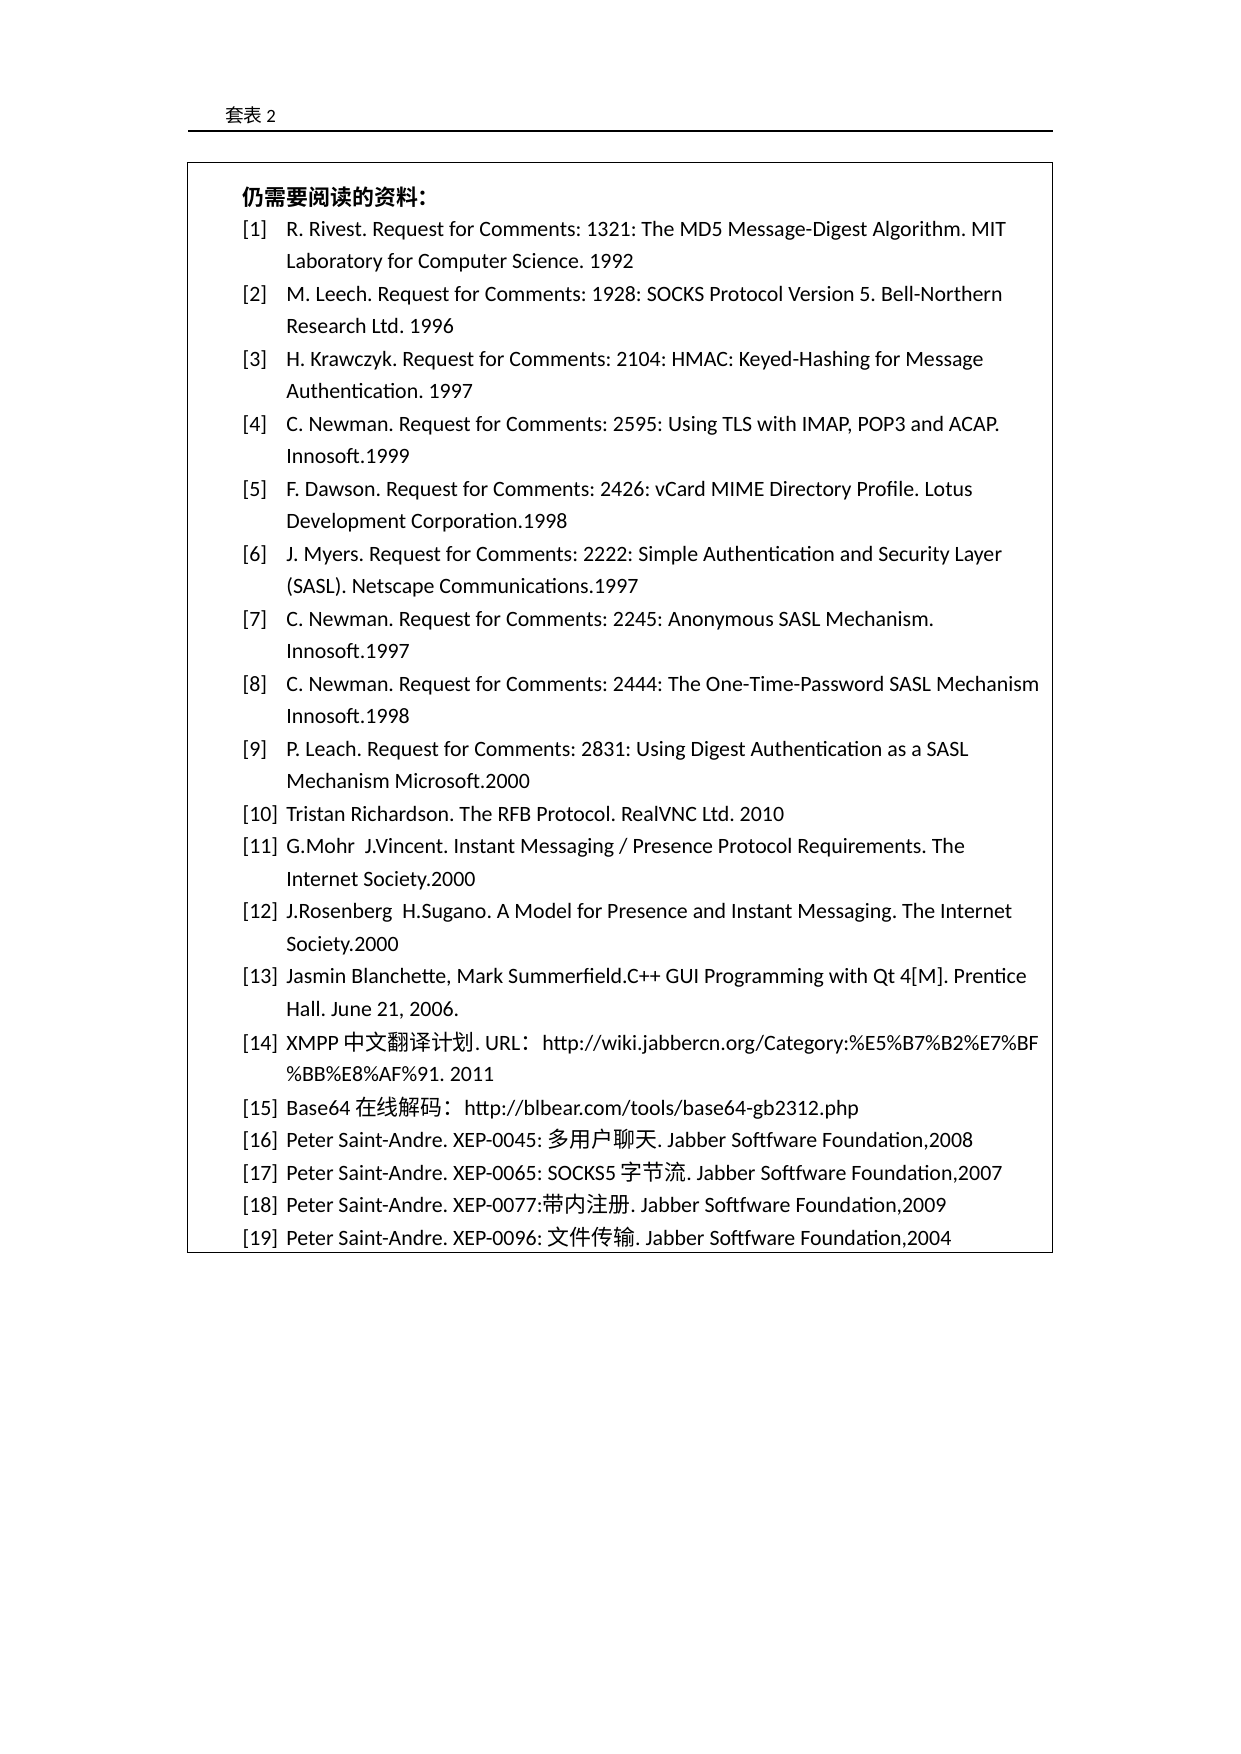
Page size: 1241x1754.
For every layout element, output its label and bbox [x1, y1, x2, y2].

table_cell [188, 163, 1052, 1252]
